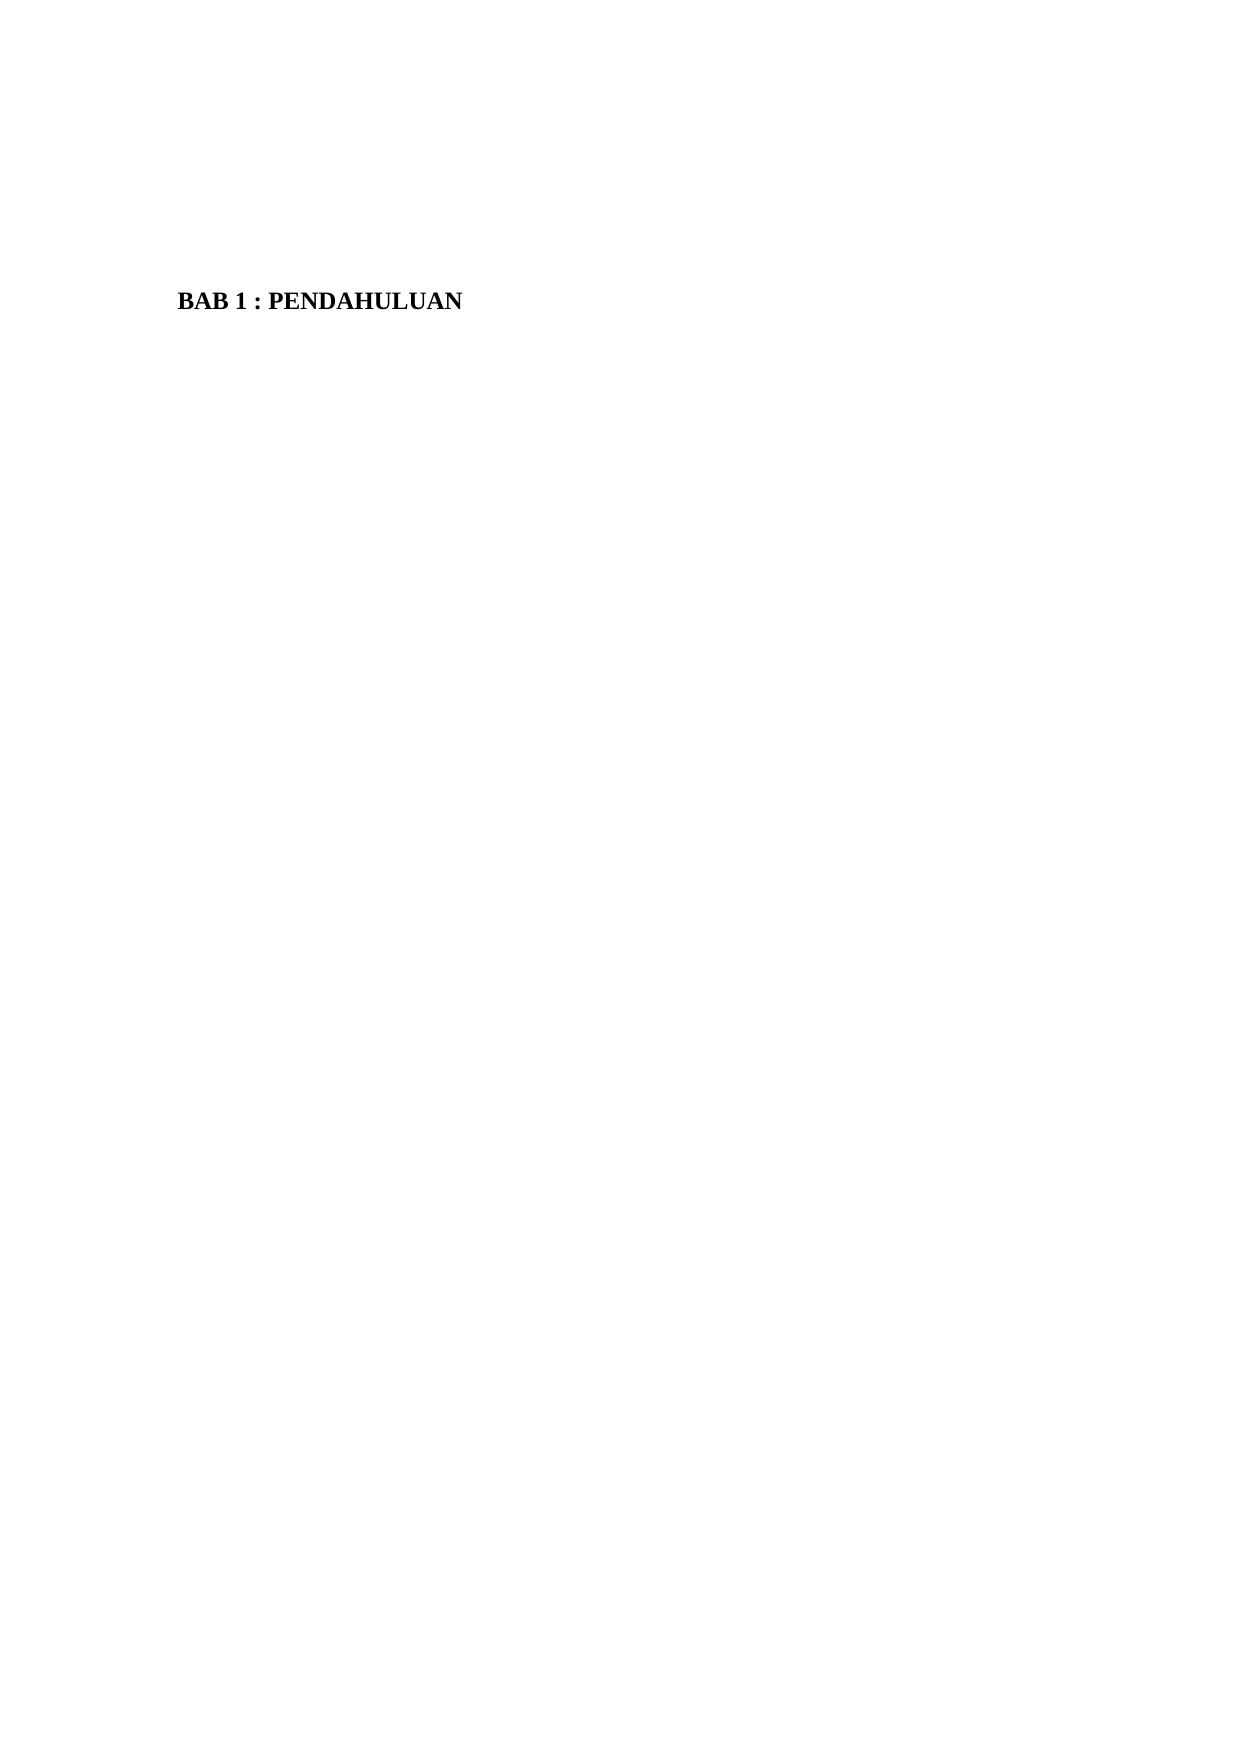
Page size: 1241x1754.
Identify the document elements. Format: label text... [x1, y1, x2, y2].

subtitle BAB 1 : PENDAHULUAN [177, 286, 1063, 315]
